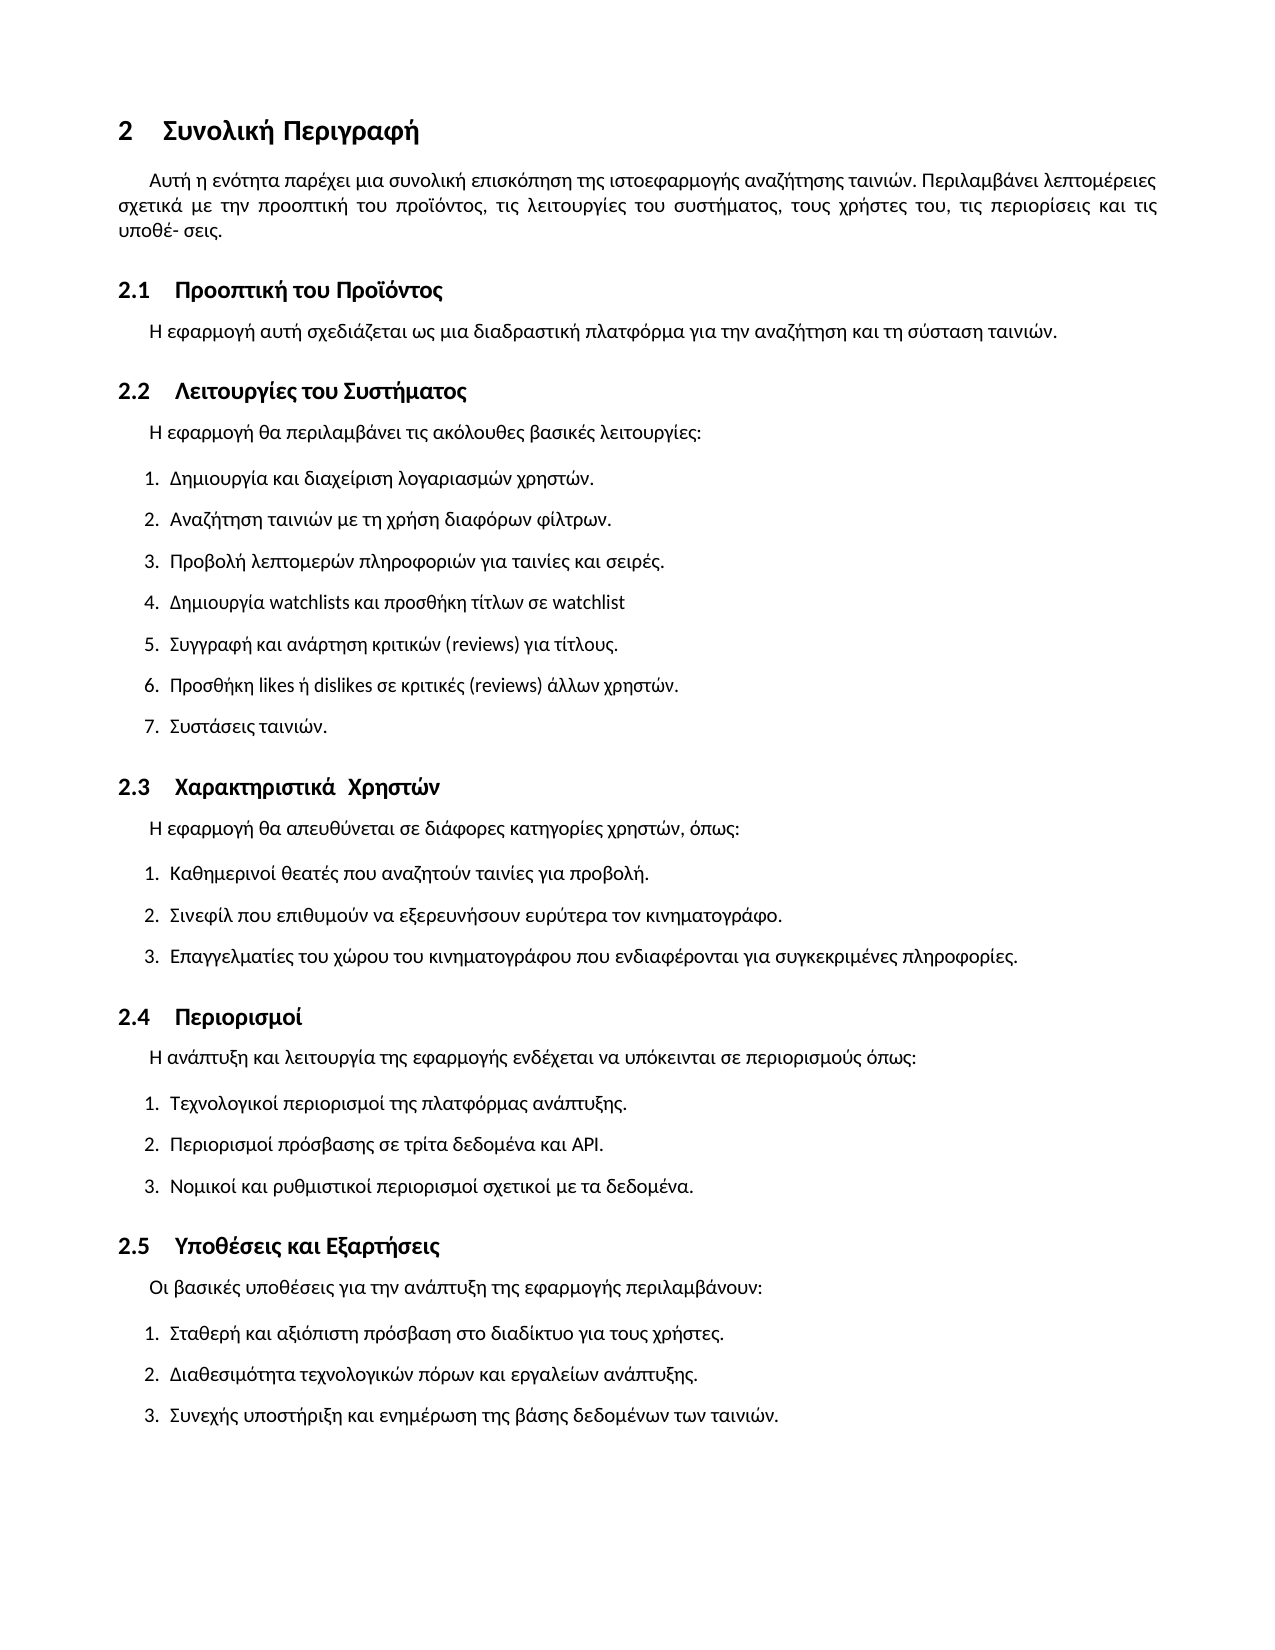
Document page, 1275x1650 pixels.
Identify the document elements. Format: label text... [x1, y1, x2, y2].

text Η ανάπτυξη και λειτουργία της εφαρμογής ενδέχεται να υπόκεινται σε περιορισμούς όπως: [149, 1044, 1171, 1070]
list Σινεφίλ που επιθυμούν να εξερευνήσουν ευρύτερα τον κινηματογράφο. [144, 902, 1171, 927]
text Η εφαρμογή αυτή σχεδιάζεται ως μια διαδραστική πλατφόρμα για την αναζήτηση και τη σύσταση ταινιών. [118, 319, 1157, 343]
list Προσθήκη likes ή dislikes σε κριτικές (reviews) άλλων χρηστών. [144, 672, 1171, 698]
text Η εφαρμογή θα απευθύνεται σε διάφορες κατηγορίες χρηστών, όπως: [149, 815, 1171, 840]
list Διαθεσιμότητα τεχνολογικών πόρων και εργαλείων ανάπτυξης. [144, 1361, 1171, 1387]
text Η εφαρμογή θα περιλαμβάνει τις ακόλουθες βασικές λειτουργίες: [149, 419, 1171, 445]
list Τεχνολογικοί περιορισμοί της πλατφόρμας ανάπτυξης. [144, 1090, 1171, 1115]
subtitle Περιορισμοί [118, 1001, 1171, 1031]
list Σταθερή και αξιόπιστη πρόσβαση στο διαδίκτυο για τους χρήστες. [144, 1320, 1171, 1345]
list Περιορισμοί πρόσβασης σε τρίτα δεδομένα και API. [144, 1132, 1171, 1157]
list Συγγραφή και ανάρτηση κριτικών (reviews) για τίτλους. [144, 631, 1171, 656]
subtitle Λειτουργίες του Συστήματος [118, 376, 1171, 406]
subtitle Υποθέσεις και Εξαρτήσεις [118, 1230, 1171, 1261]
list Αναζήτηση ταινιών με τη χρήση διαφόρων φίλτρων. [144, 506, 1171, 532]
list Επαγγελματίες του χώρου του κινηματογράφου που ενδιαφέρονται για συγκεκριμένες πληροφορίες. [144, 943, 1171, 969]
list Δημιουργία και διαχείριση λογαριασμών χρηστών. [144, 465, 1171, 490]
list Δημιουργία watchlists και προσθήκη τίτλων σε watchlist [144, 589, 1171, 615]
subtitle Χαρακτηριστικά Χρηστών [118, 771, 1171, 802]
list Νομικοί και ρυθμιστικοί περιορισμοί σχετικοί με τα δεδομένα. [144, 1173, 1171, 1198]
list Συστάσεις ταινιών. [144, 714, 1171, 739]
subtitle Προοπτική του Προϊόντος [118, 274, 1171, 305]
text Οι βασικές υποθέσεις για την ανάπτυξη της εφαρμογής περιλαμβάνουν: [149, 1274, 1171, 1299]
list Προβολή λεπτομερών πληροφοριών για ταινίες και σειρές. [144, 548, 1171, 573]
list Συνεχής υποστήριξη και ενημέρωση της βάσης δεδομένων των ταινιών. [144, 1403, 1171, 1428]
text Αυτή η ενότητα παρέχει μια συνολική επισκόπηση της ιστοεφαρμογής αναζήτησης ταινιών. Περιλαμβάνει λεπτομέρειες σχετικά με την προοπτική του προϊόντος, τις λειτουργίες του συστήματος, τους χρήστες του, τις περιορίσεις και τις υποθέ- σεις. [118, 168, 1157, 243]
subtitle Συνολική Περιγραφή [118, 112, 1171, 147]
list Καθημερινοί θεατές που αναζητούν ταινίες για προβολή. [144, 860, 1171, 886]
